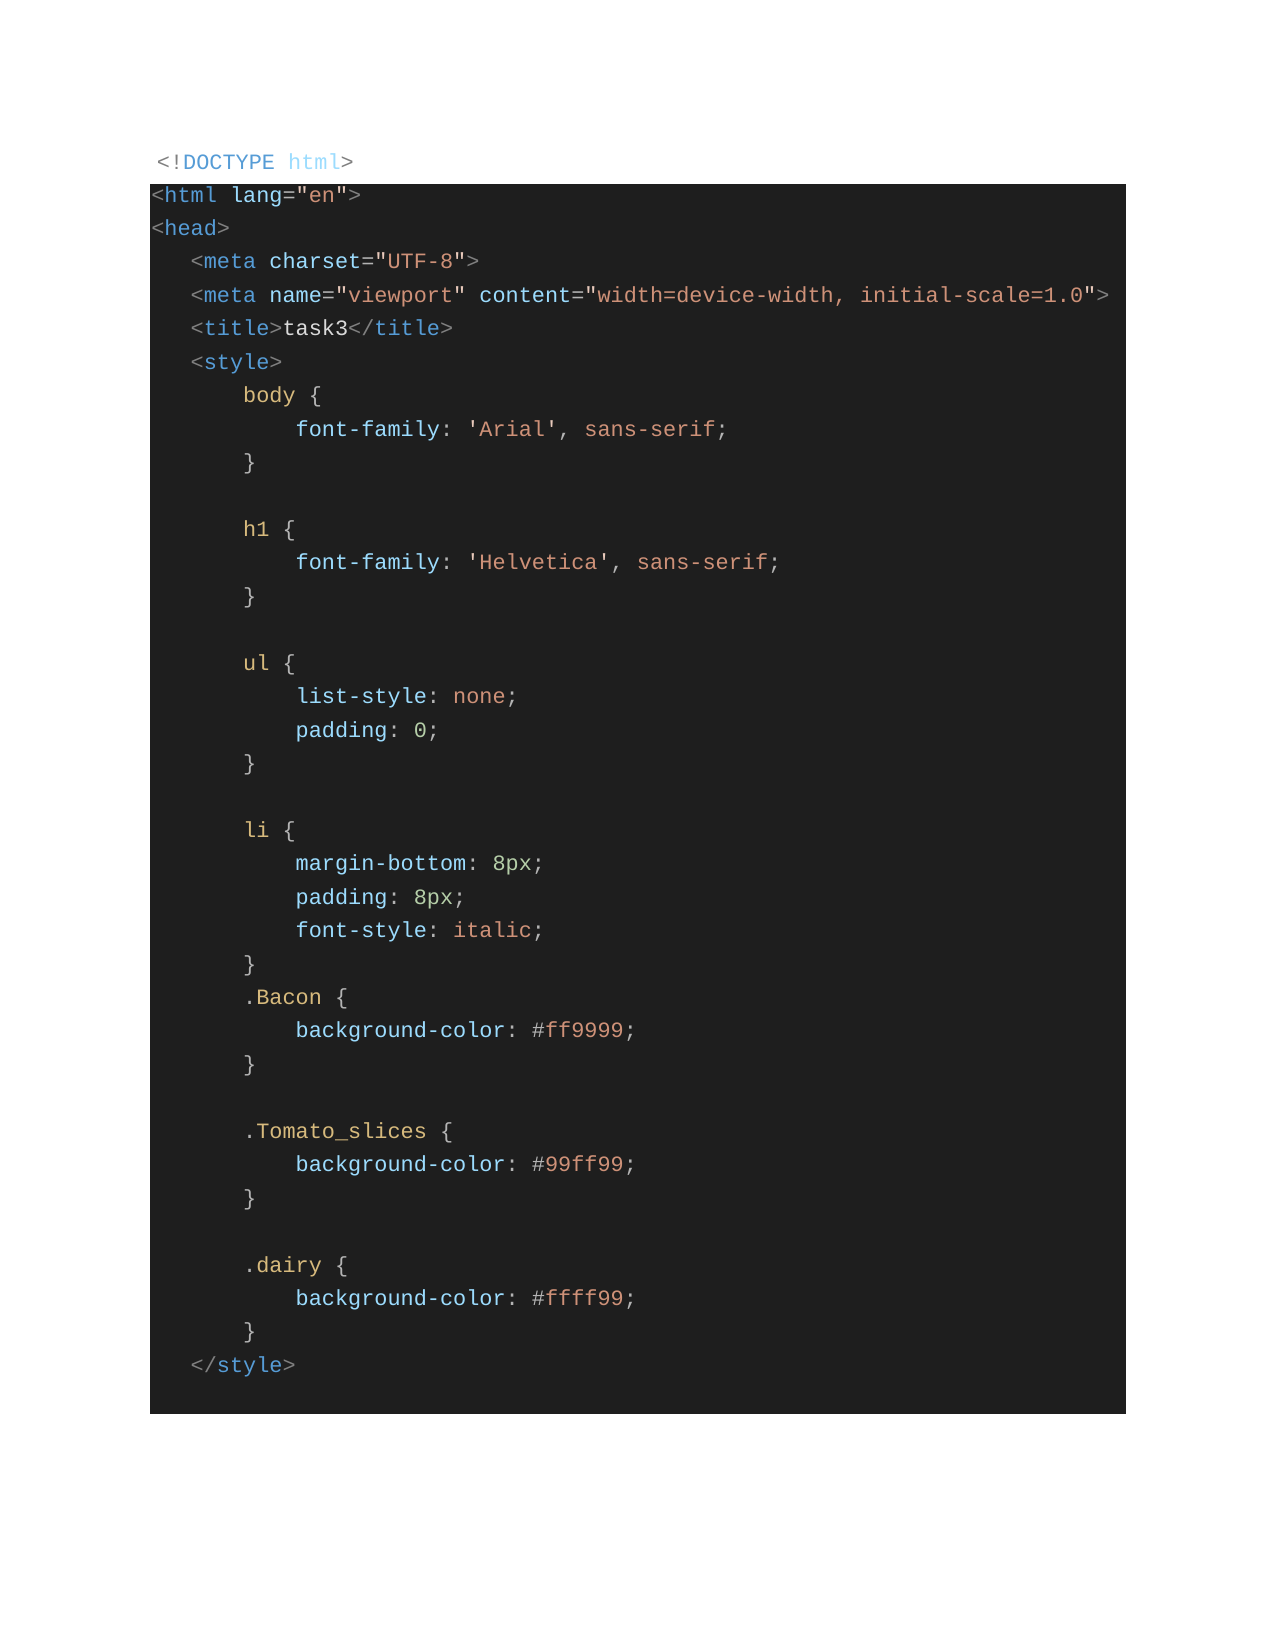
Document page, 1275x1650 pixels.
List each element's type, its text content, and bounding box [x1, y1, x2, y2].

text <meta name="viewport" content="width=device-width, initial-scale=1.0"> [150, 284, 1126, 309]
text padding: 8px; [150, 886, 1126, 911]
text .Bacon { [150, 986, 1126, 1011]
text h1 { [150, 518, 1126, 543]
text margin-bottom: 8px; [150, 852, 1126, 877]
text } [150, 1053, 1126, 1078]
text <title>task3</title> [150, 317, 1126, 342]
text } [150, 752, 1126, 777]
text <!DOCTYPE html> [150, 151, 1126, 176]
text } [150, 451, 1126, 476]
text font-family: 'Arial', sans-serif; [150, 418, 1126, 443]
text background-color: #ffff99; [150, 1287, 1126, 1312]
text </style> [150, 1354, 1126, 1379]
text background-color: #99ff99; [150, 1153, 1126, 1178]
text } [150, 1187, 1126, 1212]
text } [150, 585, 1126, 610]
text body { [150, 384, 1126, 409]
text list-style: none; [150, 685, 1126, 710]
text padding: 0; [150, 719, 1126, 743]
text <meta charset="UTF-8"> [150, 251, 1126, 275]
text ul { [150, 652, 1126, 677]
text .Tomato_slices { [150, 1120, 1126, 1145]
text .dairy { [150, 1254, 1126, 1278]
text background-color: #ff9999; [150, 1020, 1126, 1044]
text font-family: 'Helvetica', sans-serif; [150, 552, 1126, 576]
text li { [150, 819, 1126, 844]
text } [150, 1321, 1126, 1345]
text <head> [150, 217, 1126, 242]
text font-style: italic; [150, 919, 1126, 944]
text <html lang="en"> [150, 184, 1126, 208]
text <style> [150, 351, 1126, 376]
text } [150, 953, 1126, 978]
